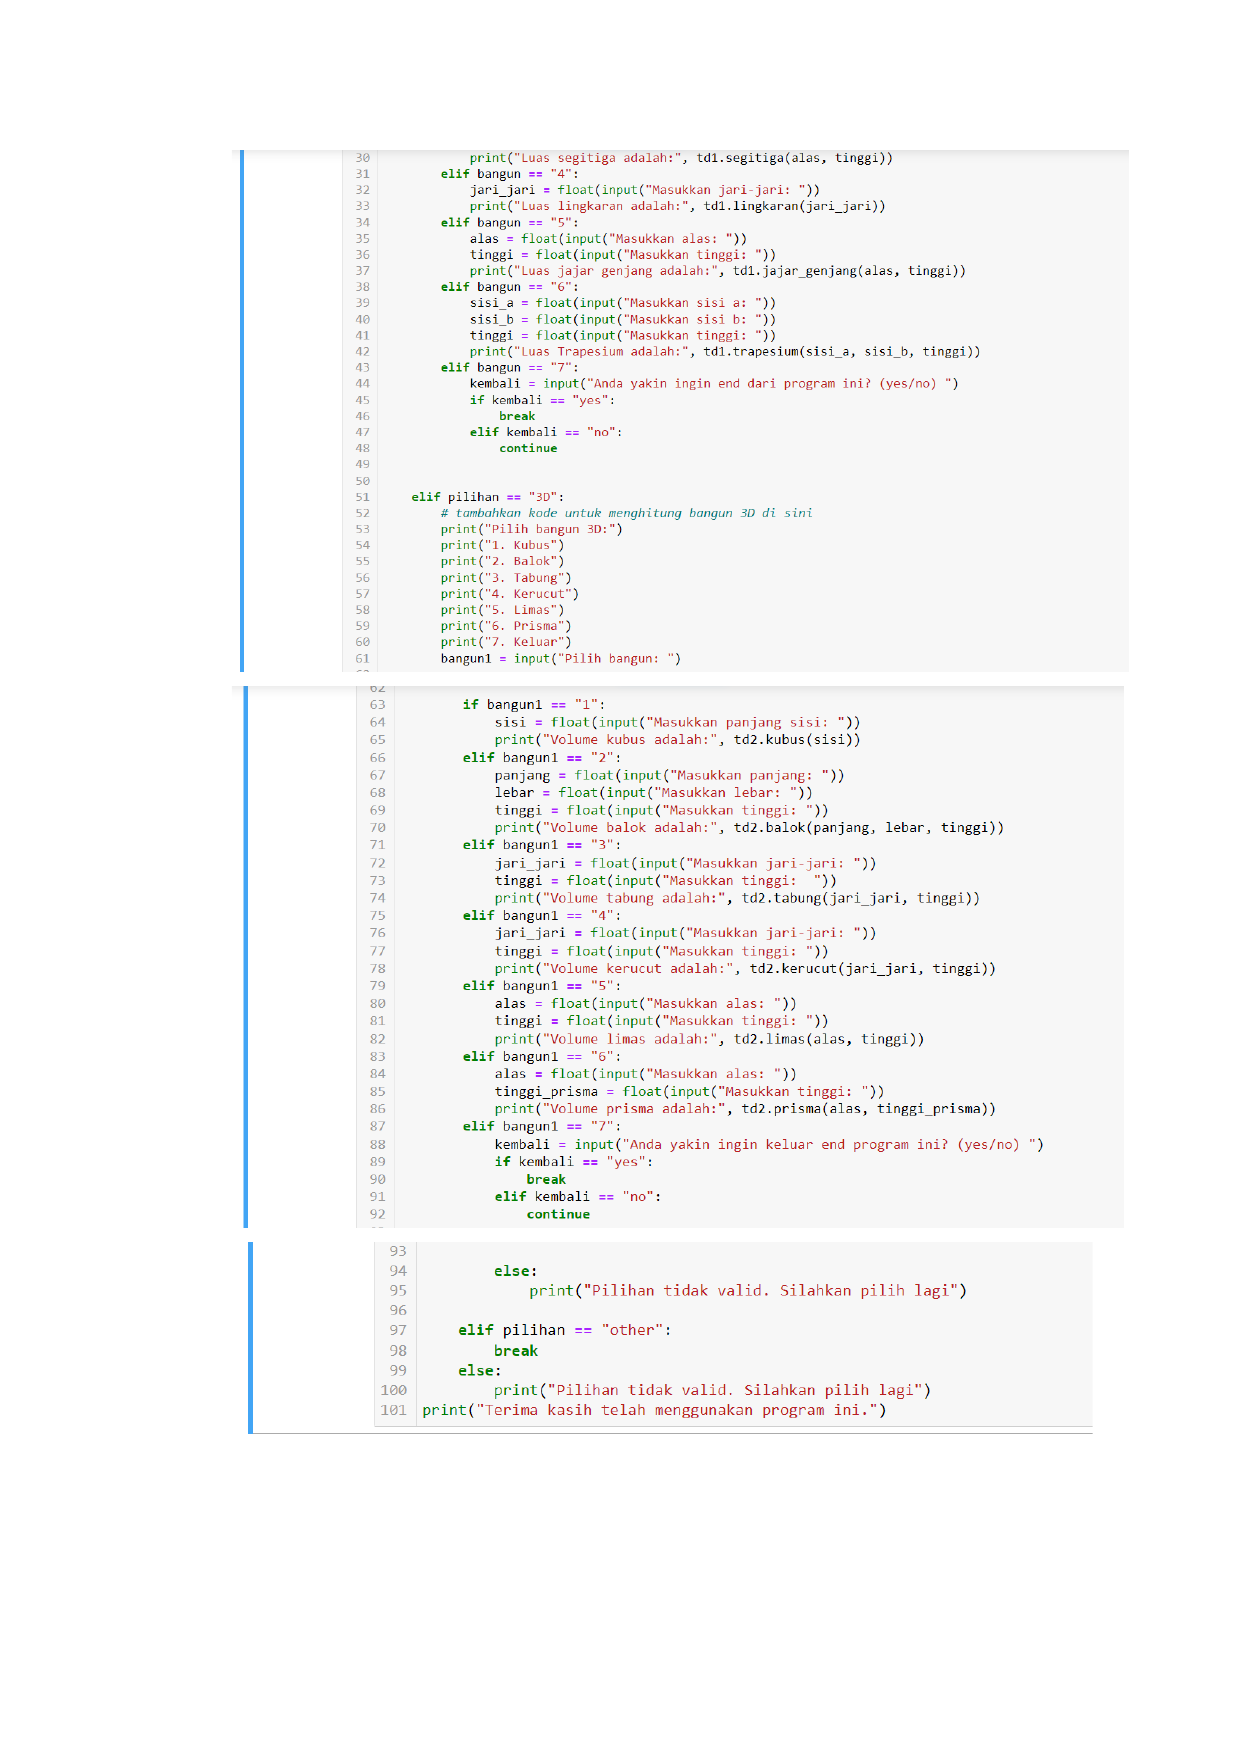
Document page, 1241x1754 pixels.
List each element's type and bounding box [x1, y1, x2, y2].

picture [231, 686, 1124, 1228]
picture [231, 1242, 1093, 1436]
picture [231, 150, 1129, 672]
